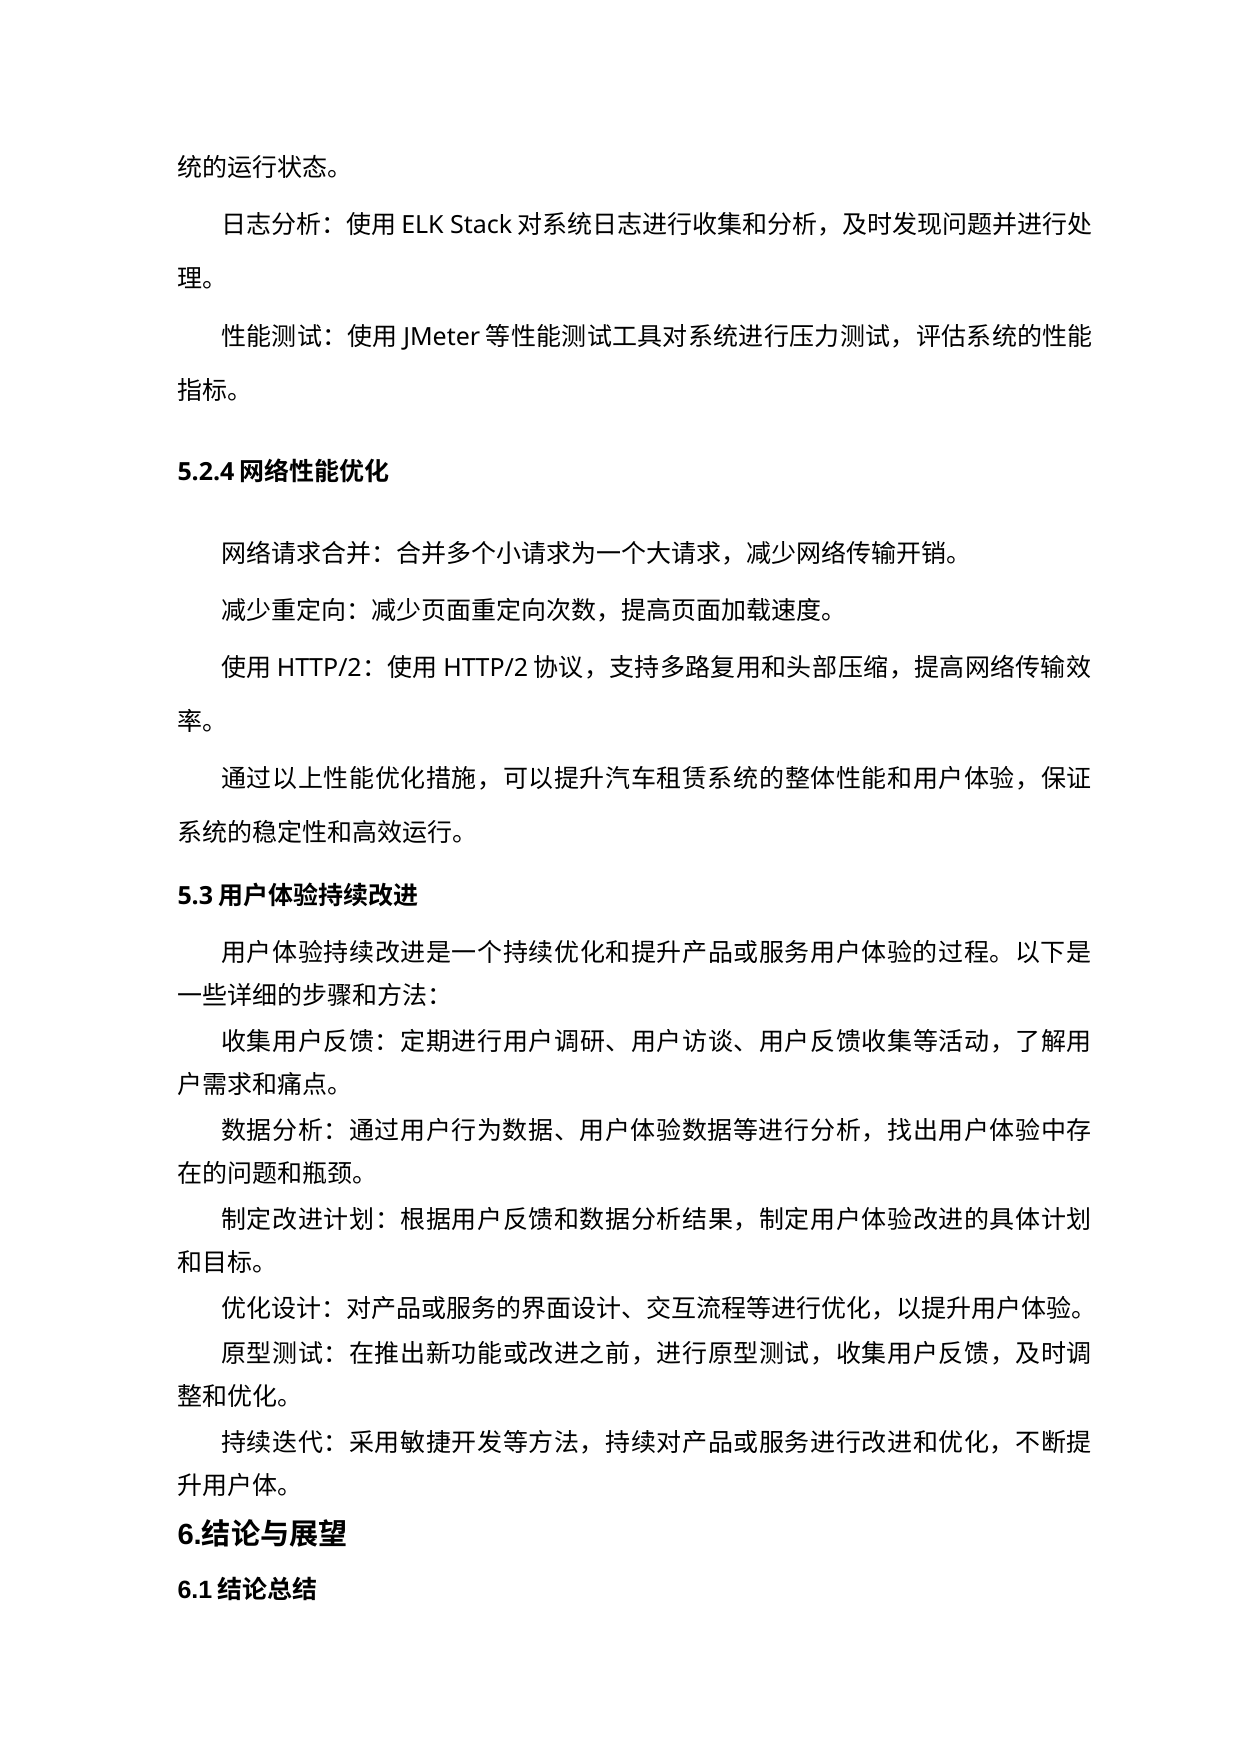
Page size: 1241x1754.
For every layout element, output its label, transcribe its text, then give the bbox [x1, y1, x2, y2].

text 使用HTTP/2：使用HTTP/2协议，支持多路复用和头部压缩，提高网络传输效率。 [177, 647, 1093, 738]
text 日志分析：使用ELK Stack对系统日志进行收集和分析，及时发现问题并进行处理。 [177, 204, 1093, 295]
subtitle 5.2.4网络性能优化 [177, 452, 1093, 488]
text 6.1结论总结 [177, 1576, 1093, 1604]
text 持续迭代：采用敏捷开发等方法，持续对产品或服务进行改进和优化，不断提升用户体。 [177, 1428, 1093, 1500]
text 收集用户反馈：定期进行用户调研、用户访谈、用户反馈收集等活动，了解用户需求和痛点。 [177, 1027, 1093, 1099]
text 减少重定向：减少页面重定向次数，提高页面加载速度。 [177, 590, 1093, 626]
text 数据分析：通过用户行为数据、用户体验数据等进行分析，找出用户体验中存在的问题和瓶颈。 [177, 1116, 1093, 1188]
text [177, 148, 1093, 184]
text 用户体验持续改进是一个持续优化和提升产品或服务用户体验的过程。以下是一些详细的步骤和方法： [177, 938, 1093, 1010]
text 原型测试：在推出新功能或改进之前，进行原型测试，收集用户反馈，及时调整和优化。 [177, 1339, 1093, 1411]
text 通过以上性能优化措施，可以提升汽车租赁系统的整体性能和用户体验，保证系统的稳定性和高效运行。 [177, 758, 1093, 849]
text 优化设计：对产品或服务的界面设计、交互流程等进行优化，以提升用户体验。 [177, 1293, 1093, 1322]
subtitle 6.结论与展望 [177, 1517, 1093, 1551]
text 制定改进计划：根据用户反馈和数据分析结果，制定用户体验改进的具体计划和目标。 [177, 1205, 1093, 1277]
text 性能测试：使用JMeter等性能测试工具对系统进行压力测试，评估系统的性能指标。 [177, 316, 1093, 407]
text 网络请求合并：合并多个小请求为一个大请求，减少网络传输开销。 [177, 533, 1093, 569]
text 5.3用户体验持续改进 [177, 876, 1093, 912]
